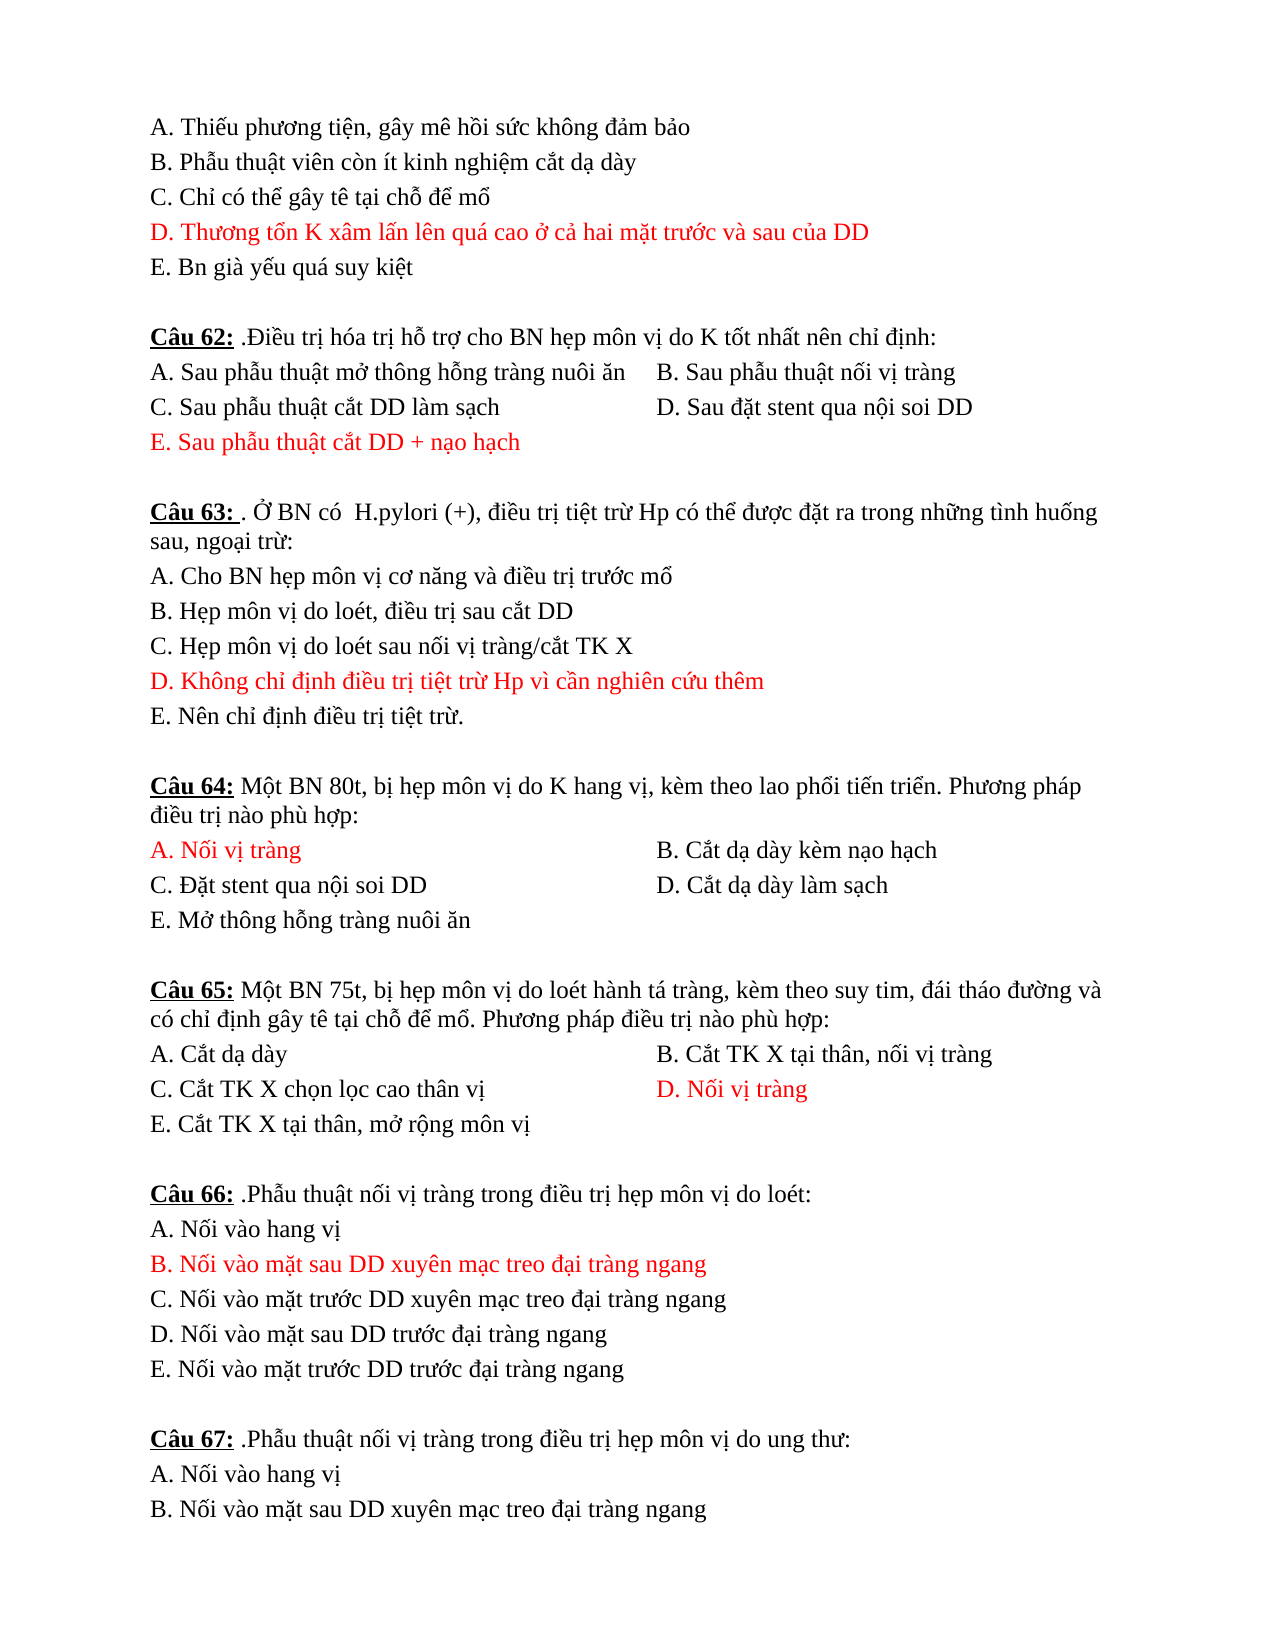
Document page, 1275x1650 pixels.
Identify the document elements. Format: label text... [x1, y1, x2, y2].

text Câu 66: .Phẫu thuật nối vị tràng trong điều trị hẹp môn vị do loét: [150, 1179, 1125, 1207]
text Câu 65: Một BN 75t, bị hẹp môn vị do loét hành tá tràng, kèm theo suy tim, đái tháo đường và có chỉ định gây tê tại chỗ để mổ. Phương pháp điều trị nào phù hợp: [150, 975, 1125, 1032]
text A. Sau phẫu thuật mở thông hỗng tràng nuôi ăn B. Sau phẫu thuật nối vị tràng [150, 357, 1125, 386]
text E. Bn già yếu quá suy kiệt [150, 252, 1125, 281]
text C. Cắt TK X chọn lọc cao thân vị D. Nối vị tràng [150, 1074, 1125, 1102]
text A. Thiếu phương tiện, gây mê hồi sức không đảm bảo [150, 112, 1125, 141]
text B. Hẹp môn vị do loét, điều trị sau cắt DD [150, 596, 1125, 625]
text A. Nối vị tràng B. Cắt dạ dày kèm nạo hạch [150, 835, 1125, 864]
text D. Không chỉ định điều trị tiệt trừ Hp vì cần nghiên cứu thêm [150, 666, 1125, 695]
text E. Sau phẫu thuật cắt DD + nạo hạch [150, 427, 1125, 456]
text D. Nối vào mặt sau DD trước đại tràng ngang [150, 1319, 1125, 1347]
text E. Cắt TK X tại thân, mở rộng môn vị [150, 1109, 1125, 1137]
text Câu 62: .Điều trị hóa trị hỗ trợ cho BN hẹp môn vị do K tốt nhất nên chỉ định: [150, 322, 1125, 351]
text B. Nối vào mặt sau DD xuyên mạc treo đại tràng ngang [150, 1494, 1125, 1522]
text E. Nên chỉ định điều trị tiệt trừ. [150, 701, 1125, 730]
text A. Cắt dạ dày B. Cắt TK X tại thân, nối vị tràng [150, 1039, 1125, 1067]
text Câu 64: Một BN 80t, bị hẹp môn vị do K hang vị, kèm theo lao phổi tiến triển. Phương pháp điều trị nào phù hợp: [150, 771, 1125, 829]
text B. Phẫu thuật viên còn ít kinh nghiệm cắt dạ dày [150, 147, 1125, 176]
text E. Mở thông hỗng tràng nuôi ăn [150, 905, 1125, 934]
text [150, 1354, 1125, 1382]
text B. Nối vào mặt sau DD xuyên mạc treo đại tràng ngang [150, 1249, 1125, 1277]
text Câu 63: . Ở BN có H.pylori (+), điều trị tiệt trừ Hp có thể được đặt ra trong những tình huống sau, ngoại trừ: [150, 497, 1125, 555]
text C. Hẹp môn vị do loét sau nối vị tràng/cắt TK X [150, 631, 1125, 660]
text C. Sau phẫu thuật cắt DD làm sạch D. Sau đặt stent qua nội soi DD [150, 392, 1125, 421]
text A. Nối vào hang vị [150, 1459, 1125, 1487]
text A. Cho BN hẹp môn vị cơ năng và điều trị trước mổ [150, 561, 1125, 590]
text C. Chỉ có thể gây tê tại chỗ để mổ [150, 182, 1125, 211]
text A. Nối vào hang vị [150, 1214, 1125, 1242]
text D. Thương tổn K xâm lấn lên quá cao ở cả hai mặt trước và sau của DD [150, 217, 1125, 246]
text Câu 67: .Phẫu thuật nối vị tràng trong điều trị hẹp môn vị do ung thư: [150, 1424, 1125, 1452]
text C. Đặt stent qua nội soi DD D. Cắt dạ dày làm sạch [150, 870, 1125, 899]
text C. Nối vào mặt trước DD xuyên mạc treo đại tràng ngang [150, 1284, 1125, 1312]
